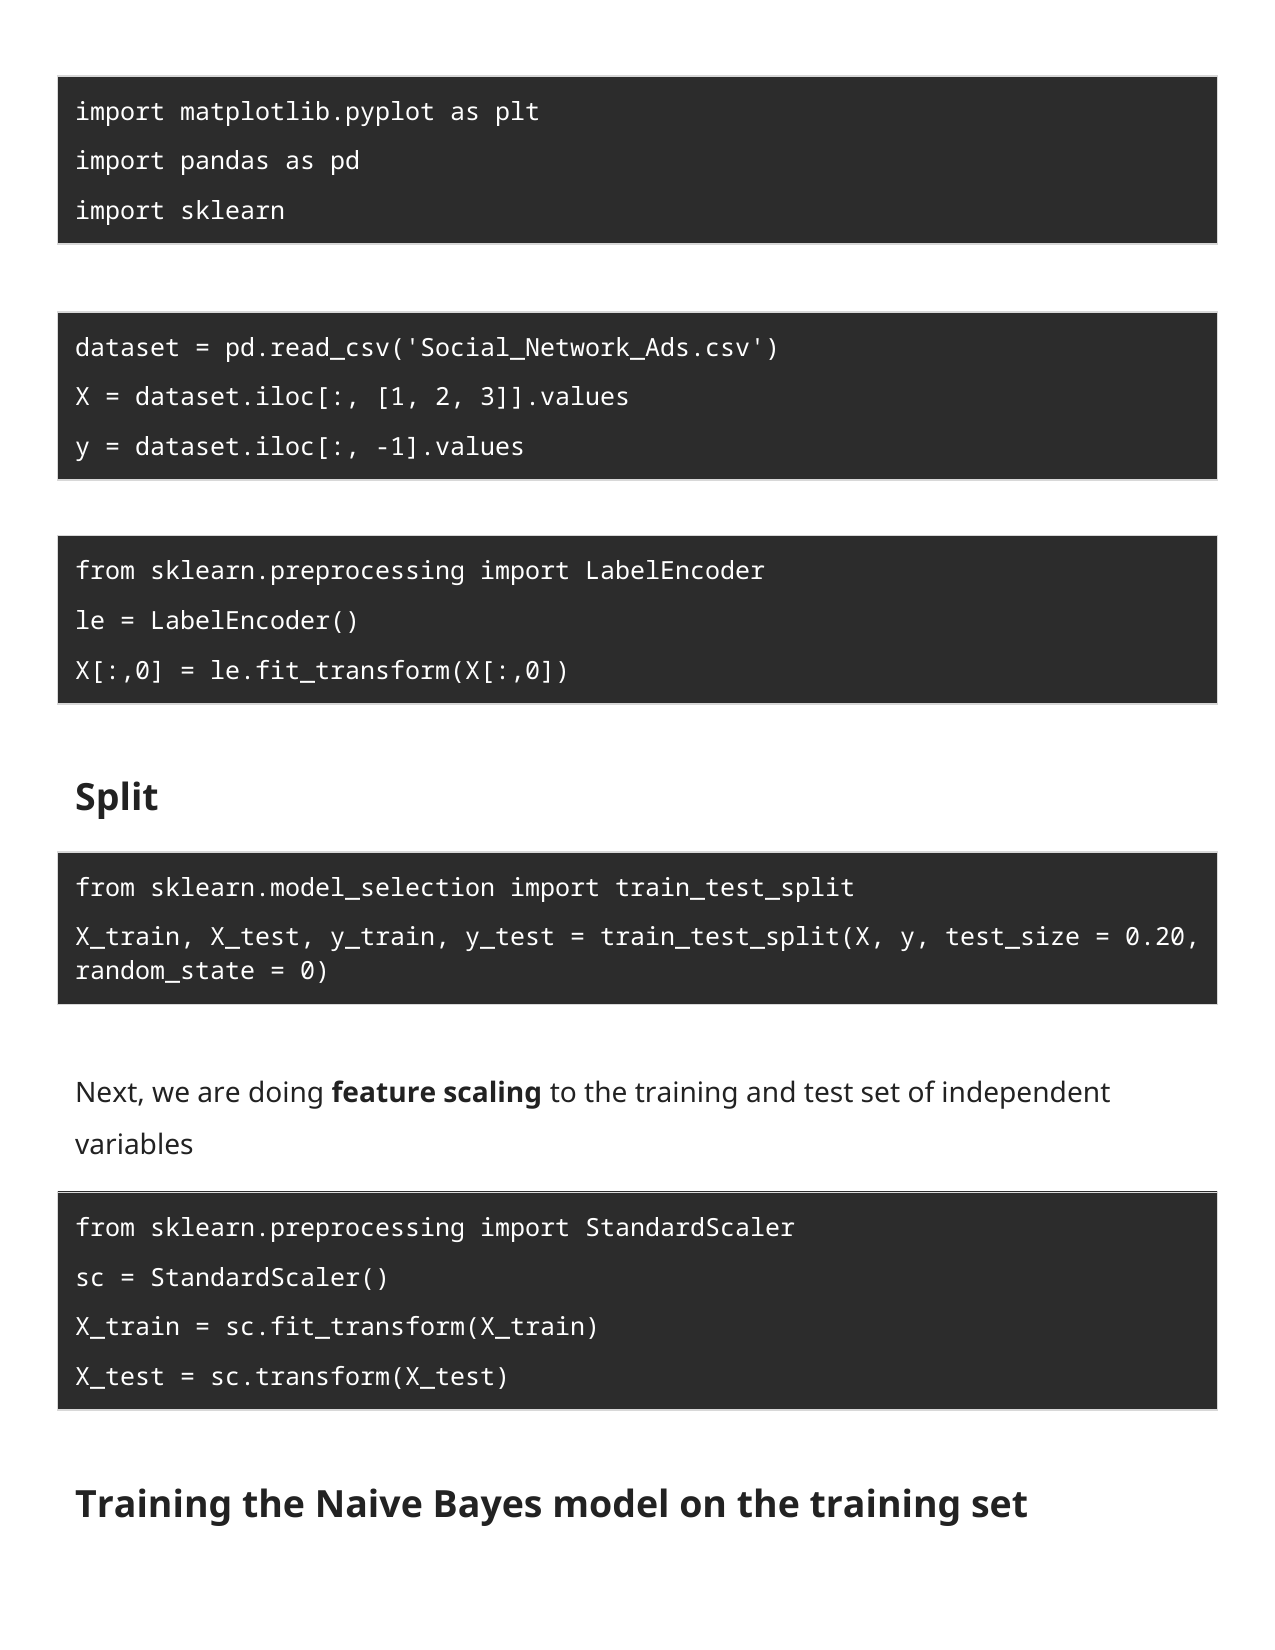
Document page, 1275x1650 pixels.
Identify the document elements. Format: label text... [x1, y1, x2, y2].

text from sklearn.preprocessing import StandardScaler [58, 1193, 1217, 1241]
text Training the Naive Bayes model on the training set [75, 1477, 1200, 1528]
text from sklearn.model_selection import train_test_split [58, 853, 1217, 901]
text import pandas as pd [58, 125, 1217, 174]
text le = LabelEncoder() [58, 584, 1217, 634]
text import matplotlib.pyplot as plt [58, 77, 1217, 125]
text import sklearn [58, 174, 1217, 243]
text X_test = sc.transform(X_test) [58, 1341, 1217, 1409]
text X_train, X_test, y_train, y_test = train_test_split(X, y, test_size = 0.20, random_state = 0) [58, 901, 1217, 1004]
text X[:,0] = le.fit_transform(X[:,0]) [58, 634, 1217, 703]
text sc = StandardScaler() [58, 1241, 1217, 1291]
text Next, we are doing feature scaling to the training and test set of independent variables [75, 1059, 1200, 1162]
text from sklearn.preprocessing import LabelEncoder [58, 536, 1217, 584]
text dataset = pd.read_csv('Social_Network_Ads.csv') [58, 313, 1217, 361]
text X_train = sc.fit_transform(X_train) [58, 1291, 1217, 1341]
text Split [75, 771, 1200, 822]
text X = dataset.iloc[:, [1, 2, 3]].values [58, 361, 1217, 410]
text y = dataset.iloc[:, -1].values [58, 410, 1217, 479]
